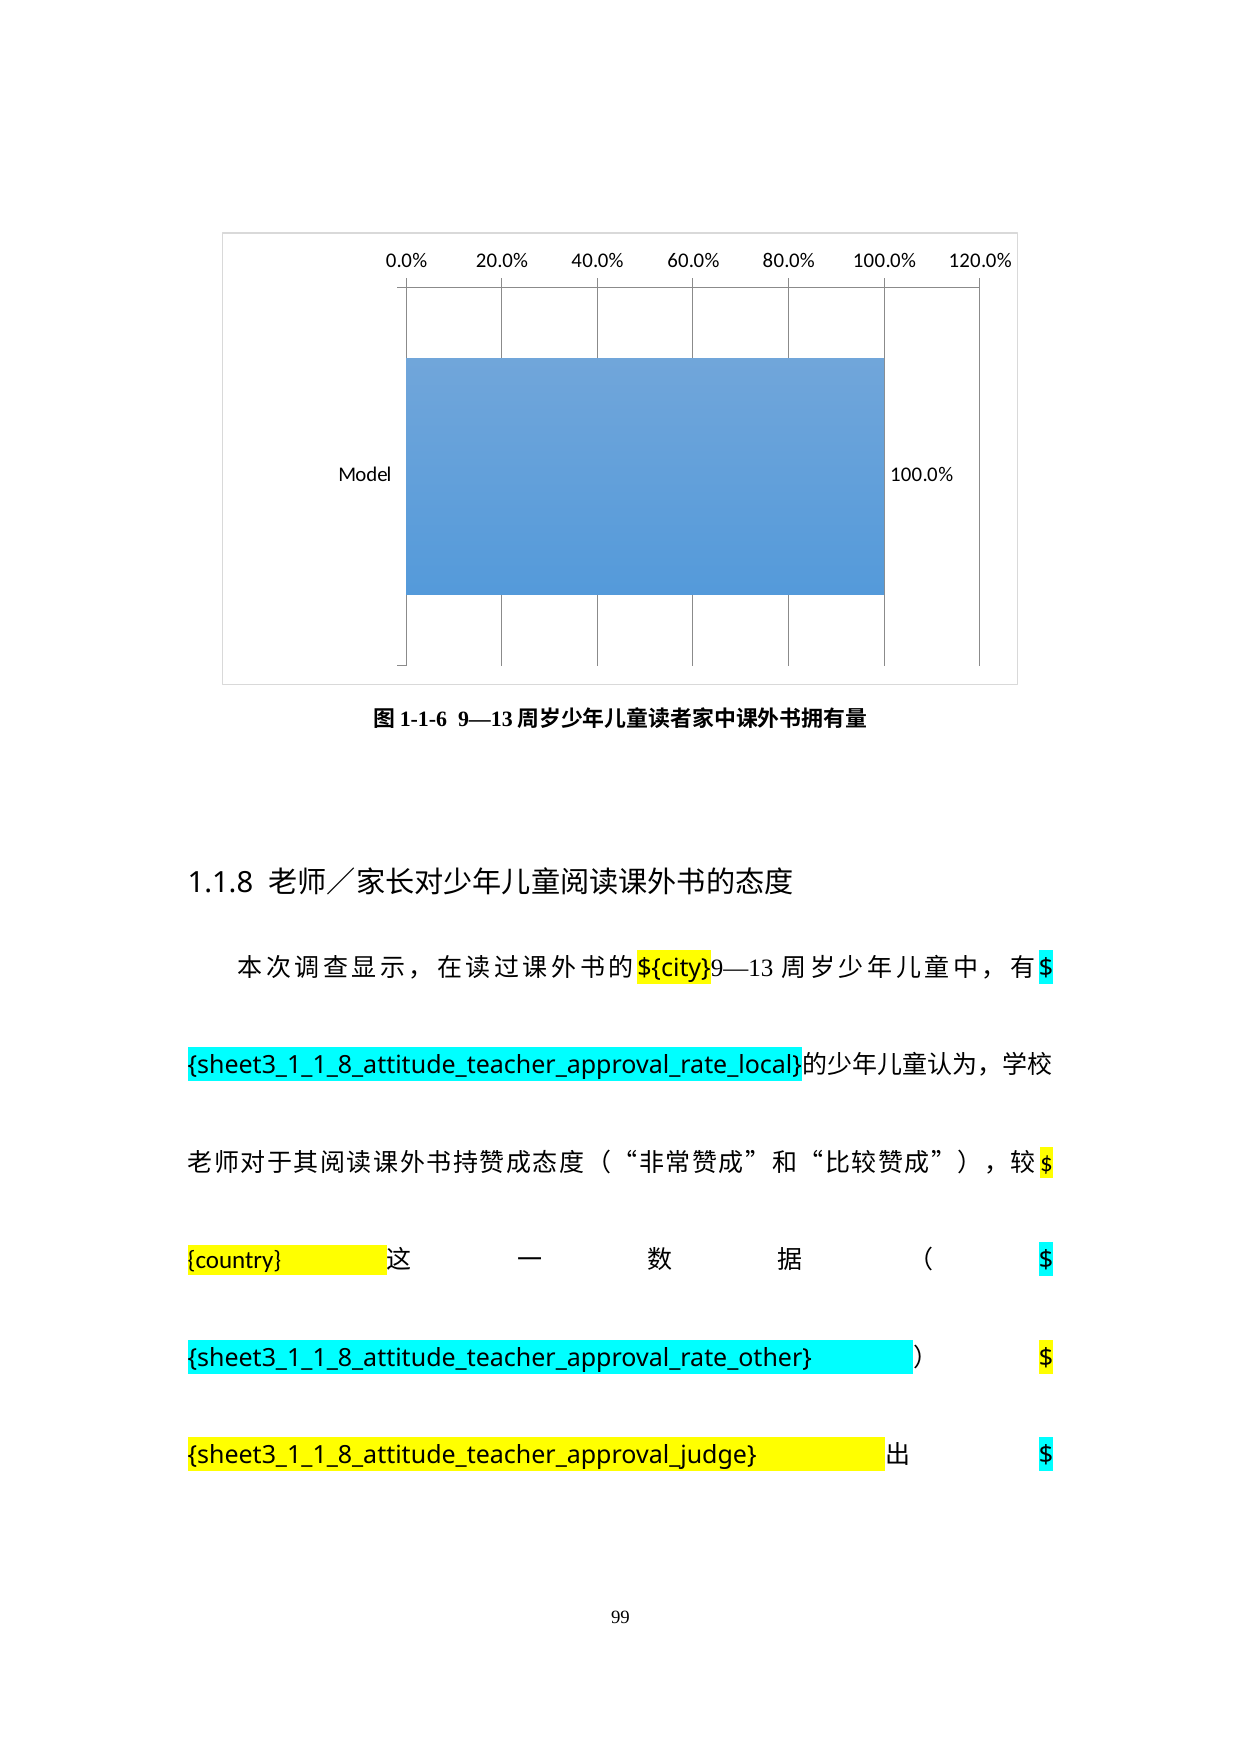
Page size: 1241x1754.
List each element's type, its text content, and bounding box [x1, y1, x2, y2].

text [187, 933, 1053, 1486]
text 图1-1-6 9—13周岁少年儿童读者家中课外书拥有量 [187, 700, 1053, 733]
text 1.1.8 老师∕家长对少年儿童阅读课外书的态度 [187, 847, 1053, 912]
